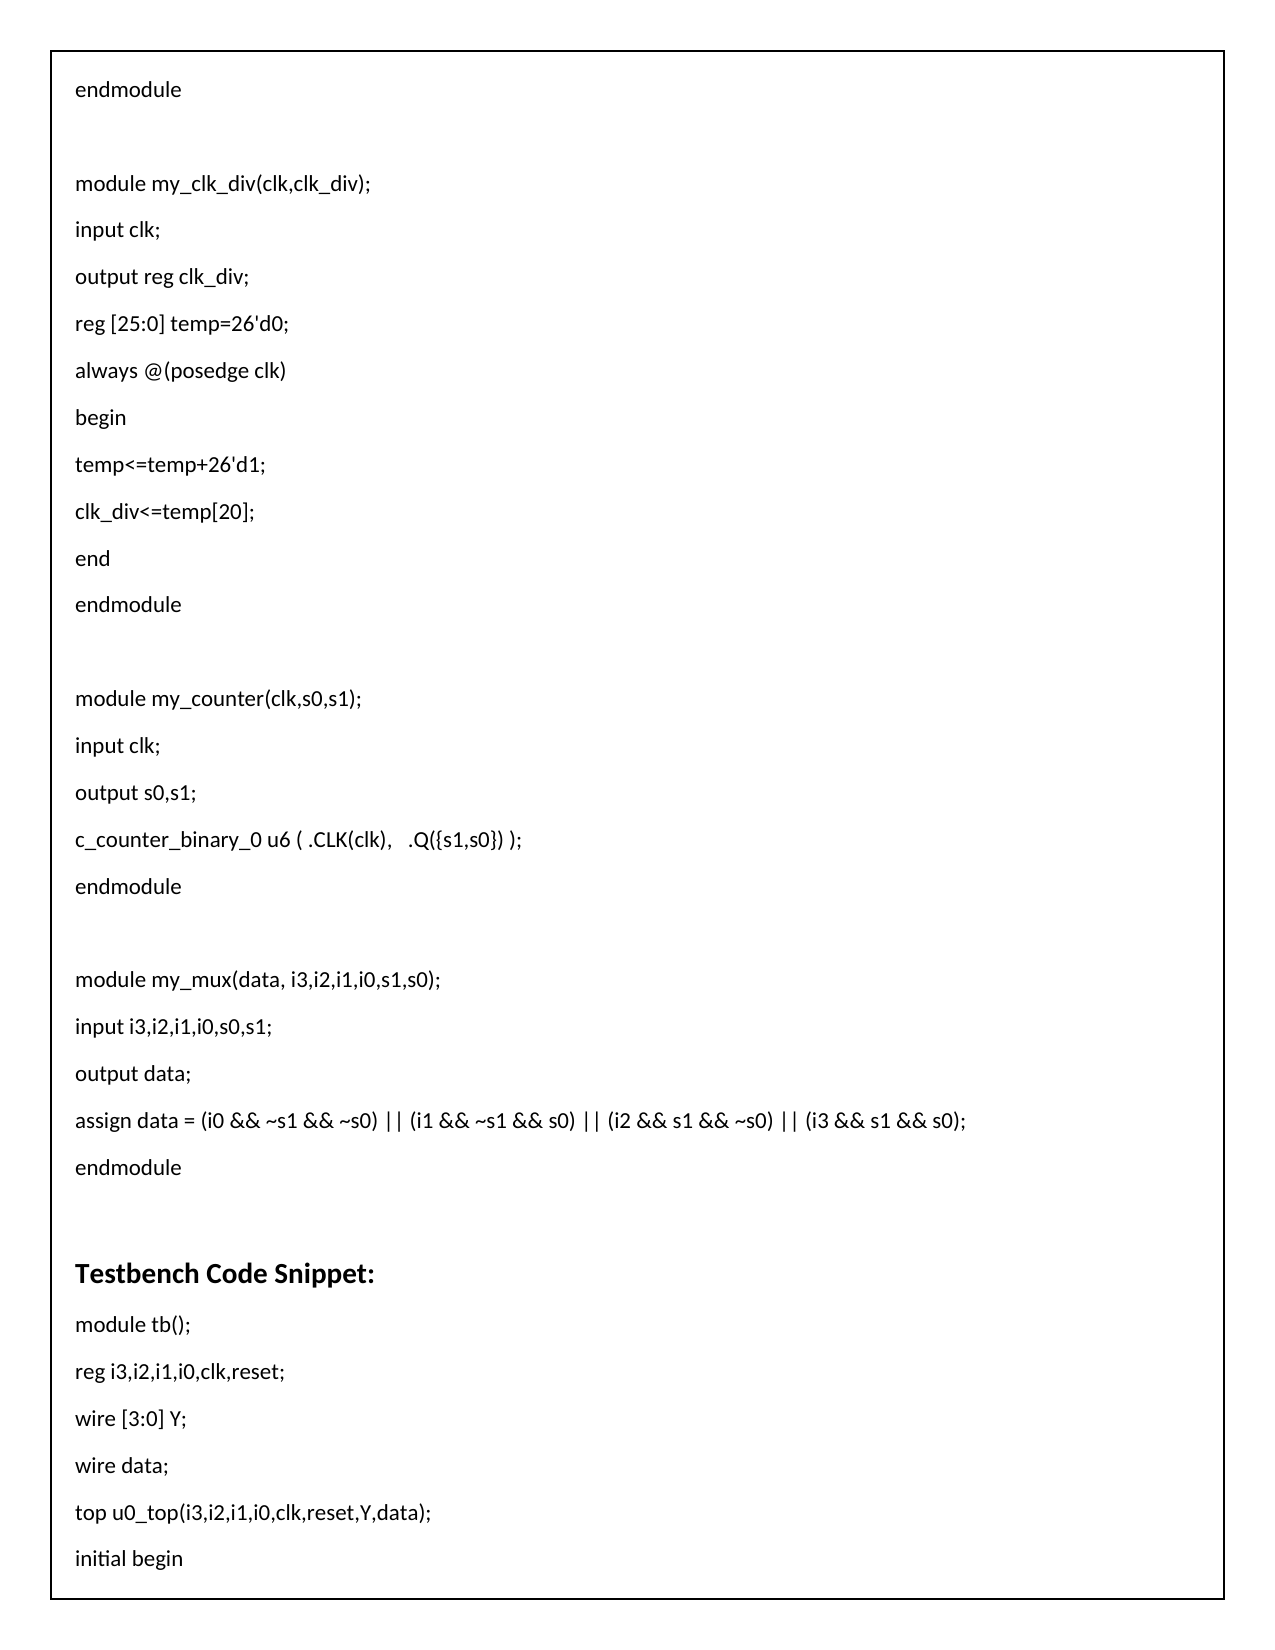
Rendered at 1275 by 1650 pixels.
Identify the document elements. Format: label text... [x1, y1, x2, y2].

text module tb(); [75, 1310, 1200, 1338]
text endmodule [75, 872, 1200, 900]
text output data; [75, 1059, 1200, 1087]
text end [75, 544, 1200, 572]
text module my_mux(data, i3,i2,i1,i0,s1,s0); [75, 966, 1200, 994]
text input i3,i2,i1,i0,s0,s1; [75, 1012, 1200, 1041]
text wire [3:0] Y; [75, 1404, 1200, 1432]
text reg [25:0] temp=26'd0; [75, 309, 1200, 337]
text wire data; [75, 1451, 1200, 1479]
text Testbench Code Snippet: [75, 1255, 1200, 1291]
text output reg clk_div; [75, 262, 1200, 291]
text assign data = (i0 && ~s1 && ~s0) || (i1 && ~s1 && s0) || (i2 && s1 && ~s0) || (i3 && s1 && s0); [75, 1106, 1200, 1134]
text output s0,s1; [75, 778, 1200, 806]
text endmodule [75, 1153, 1200, 1181]
text input clk; [75, 216, 1200, 244]
text c_counter_binary_0 u6 ( .CLK(clk), .Q({s1,s0}) ); [75, 825, 1200, 853]
text begin [75, 403, 1200, 431]
text initial begin [75, 1544, 1200, 1573]
text module my_counter(clk,s0,s1); [75, 684, 1200, 712]
text endmodule [75, 75, 1200, 103]
text endmodule [75, 591, 1200, 619]
text temp<=temp+26'd1; [75, 450, 1200, 478]
text clk_div<=temp[20]; [75, 497, 1200, 525]
text always @(posedge clk) [75, 356, 1200, 384]
text reg i3,i2,i1,i0,clk,reset; [75, 1357, 1200, 1385]
text input clk; [75, 731, 1200, 759]
text top u0_top(i3,i2,i1,i0,clk,reset,Y,data); [75, 1498, 1200, 1526]
text module my_clk_div(clk,clk_div); [75, 169, 1200, 197]
